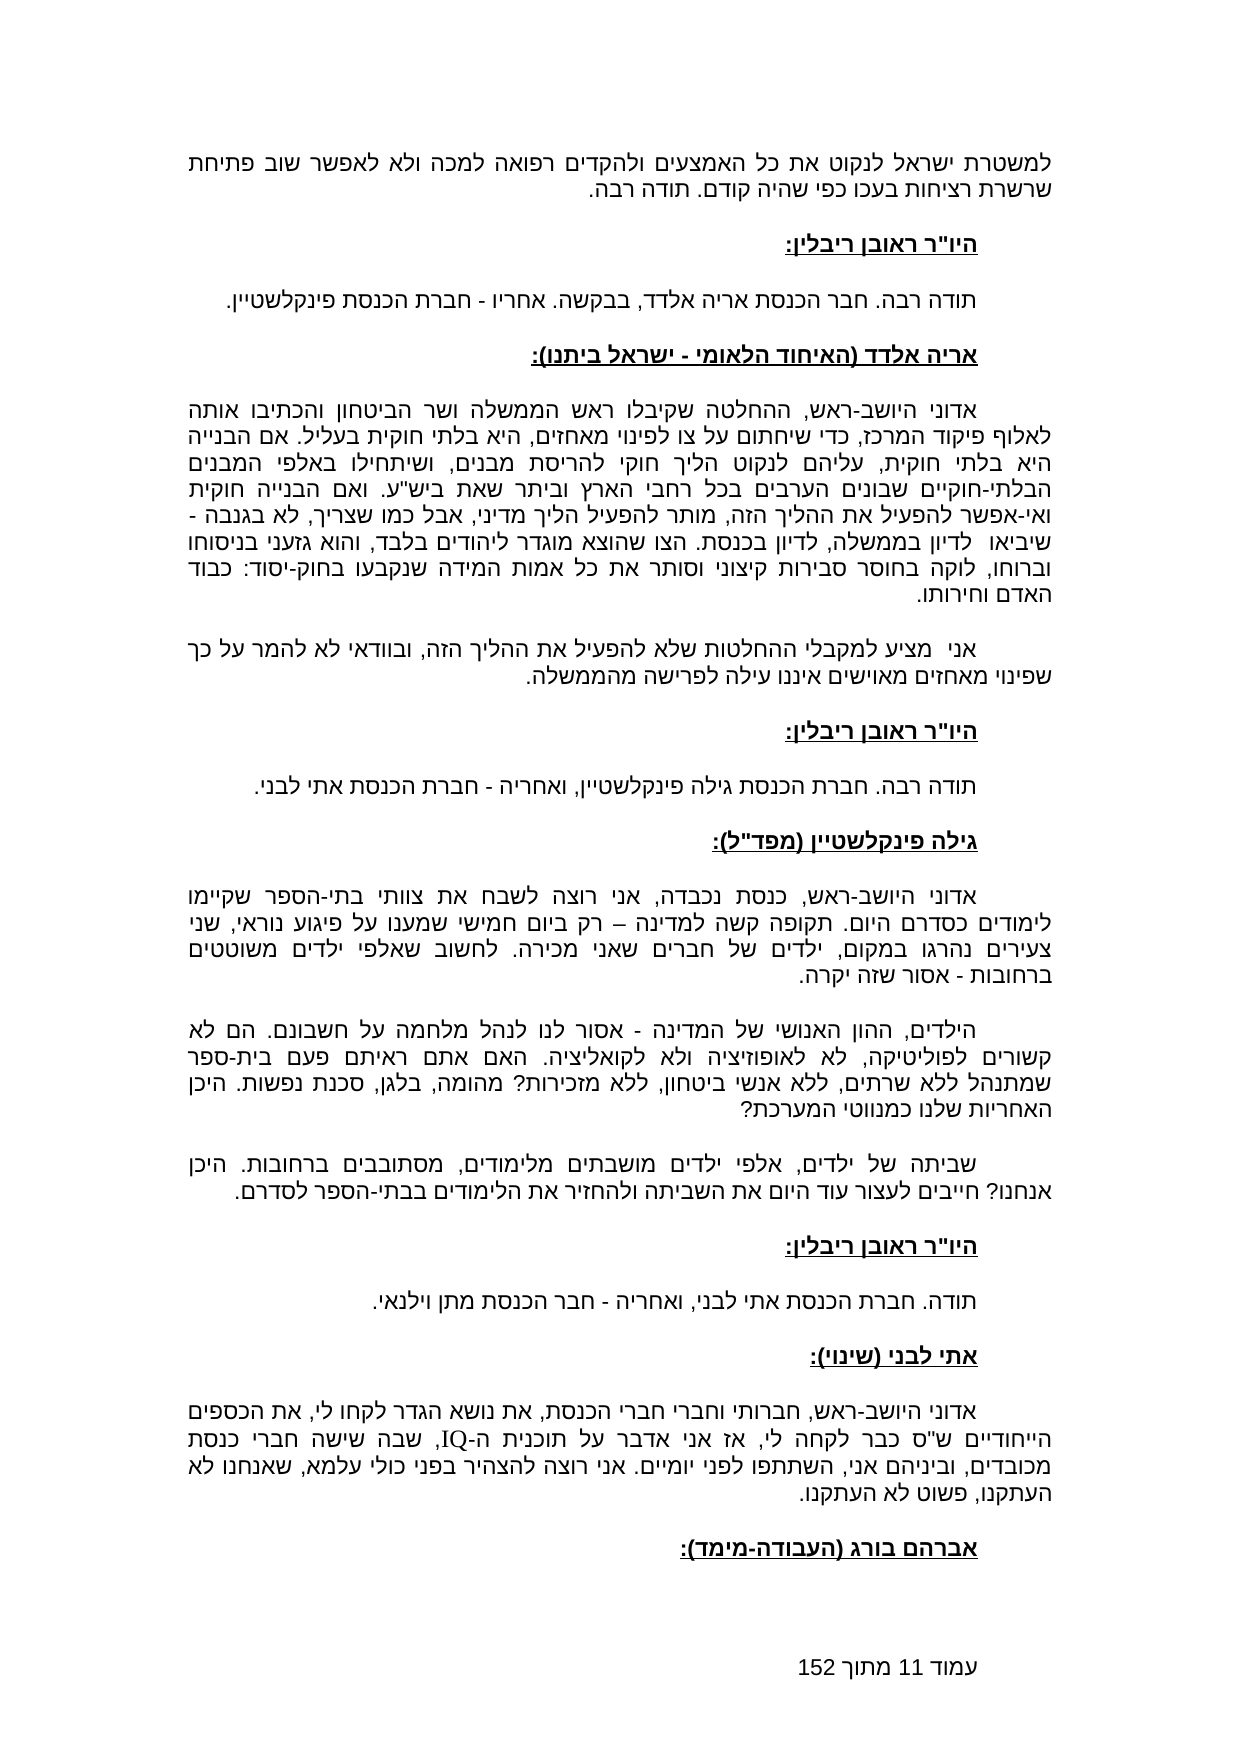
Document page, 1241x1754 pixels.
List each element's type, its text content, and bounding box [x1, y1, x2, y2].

text אריה אלדד (האיחוד הלאומי - ישראל ביתנו): [187, 342, 1053, 368]
text היו"ר ראובן ריבלין: [187, 1233, 1053, 1259]
text היו"ר ראובן ריבלין: [187, 231, 1053, 258]
text אדוני היושב-ראש, חברותי וחברי חברי הכנסת, את נושא הגדר לקחו לי, את הכספים הייחודיים ש"ס כבר לקחה לי, אז אני אדבר על תוכנית ה-IQ, שבה שישה חברי כנסת מכובדים, וביניהם אני, השתתפו לפני יומיים. אני רוצה להצהיר בפני כולי עלמא, שאנחנו לא העתקנו, פשוט לא העתקנו. [187, 1398, 1053, 1506]
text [187, 150, 1053, 203]
text תודה רבה. חברת הכנסת גילה פינקלשטיין, ואחריה - חברת הכנסת אתי לבני. [187, 773, 1053, 799]
text אברהם בורג (העבודה-מימד): [187, 1535, 1053, 1561]
text אני מציע למקבלי ההחלטות שלא להפעיל את ההליך הזה, ובוודאי לא להמר על כך שפינוי מאחזים מאוישים איננו עילה לפרישה מהממשלה. [187, 636, 1053, 689]
text גילה פינקלשטיין (מפד"ל): [187, 828, 1053, 854]
text הילדים, ההון האנושי של המדינה - אסור לנו לנהל מלחמה על חשבונם. הם לא קשורים לפוליטיקה, לא לאופוזיציה ולא לקואליציה. האם אתם ראיתם פעם בית-ספר שמתנהל ללא שרתים, ללא אנשי ביטחון, ללא מזכירות? מהומה, בלגן, סכנת נפשות. היכן האחריות שלנו כמנווטי המערכת? [187, 1017, 1053, 1123]
text אדוני היושב-ראש, כנסת נכבדה, אני רוצה לשבח את צוותי בתי-הספר שקיימו לימודים כסדרם היום. תקופה קשה למדינה – רק ביום חמישי שמענו על פיגוע נוראי, שני צעירים נהרגו במקום, ילדים של חברים שאני מכירה. לחשוב שאלפי ילדים משוטטים ברחובות - אסור שזה יקרה. [187, 883, 1053, 988]
text אתי לבני (שינוי): [187, 1343, 1053, 1369]
text שביתה של ילדים, אלפי ילדים מושבתים מלימודים, מסתובבים ברחובות. היכן אנחנו? חייבים לעצור עוד היום את השביתה ולהחזיר את הלימודים בבתי-הספר לסדרם. [187, 1151, 1053, 1204]
text היו"ר ראובן ריבלין: [187, 718, 1053, 744]
text תודה רבה. חבר הכנסת אריה אלדד, בבקשה. אחריו - חברת הכנסת פינקלשטיין. [187, 287, 1053, 313]
text תודה. חברת הכנסת אתי לבני, ואחריה - חבר הכנסת מתן וילנאי. [187, 1288, 1053, 1314]
text אדוני היושב-ראש, ההחלטה שקיבלו ראש הממשלה ושר הביטחון והכתיבו אותה לאלוף פיקוד המרכז, כדי שיחתום על צו לפינוי מאחזים, היא בלתי חוקית בעליל. אם הבנייה היא בלתי חוקית, עליהם לנקוט הליך חוקי להריסת מבנים, ושיתחילו באלפי המבנים הבלתי-חוקיים שבונים הערבים בכל רחבי הארץ וביתר שאת ביש"ע. ואם הבנייה חוקית ואי-אפשר להפעיל את ההליך הזה, מותר להפעיל הליך מדיני, אבל כמו שצריך, לא בגנבה - שיביאו לדיון בממשלה, לדיון בכנסת. הצו שהוצא מוגדר ליהודים בלבד, והוא גזעני בניסוחו וברוחו, לוקה בחוסר סבירות קיצוני וסותר את כל אמות המידה שנקבעו בחוק-יסוד: כבוד האדם וחירותו. [187, 397, 1053, 608]
